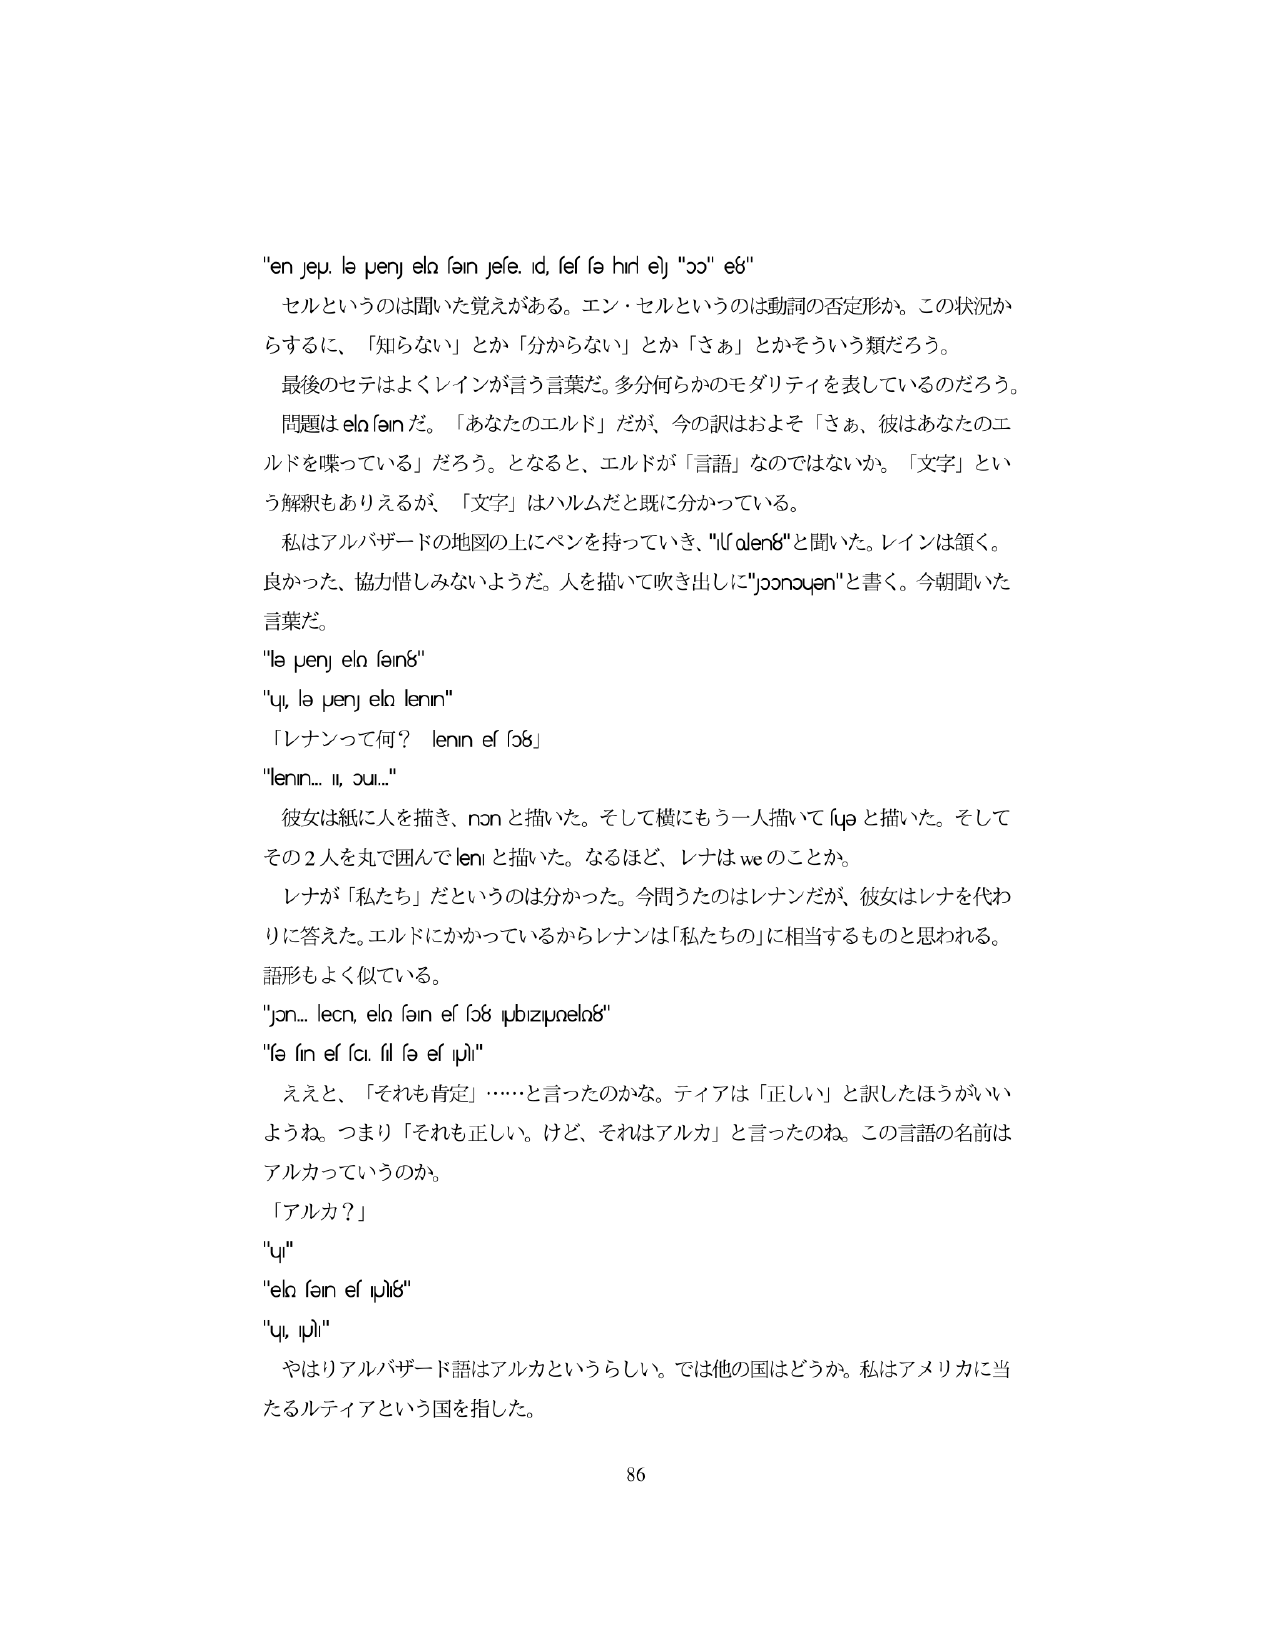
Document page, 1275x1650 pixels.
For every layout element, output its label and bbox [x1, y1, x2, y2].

picture [150, 150, 1121, 1501]
